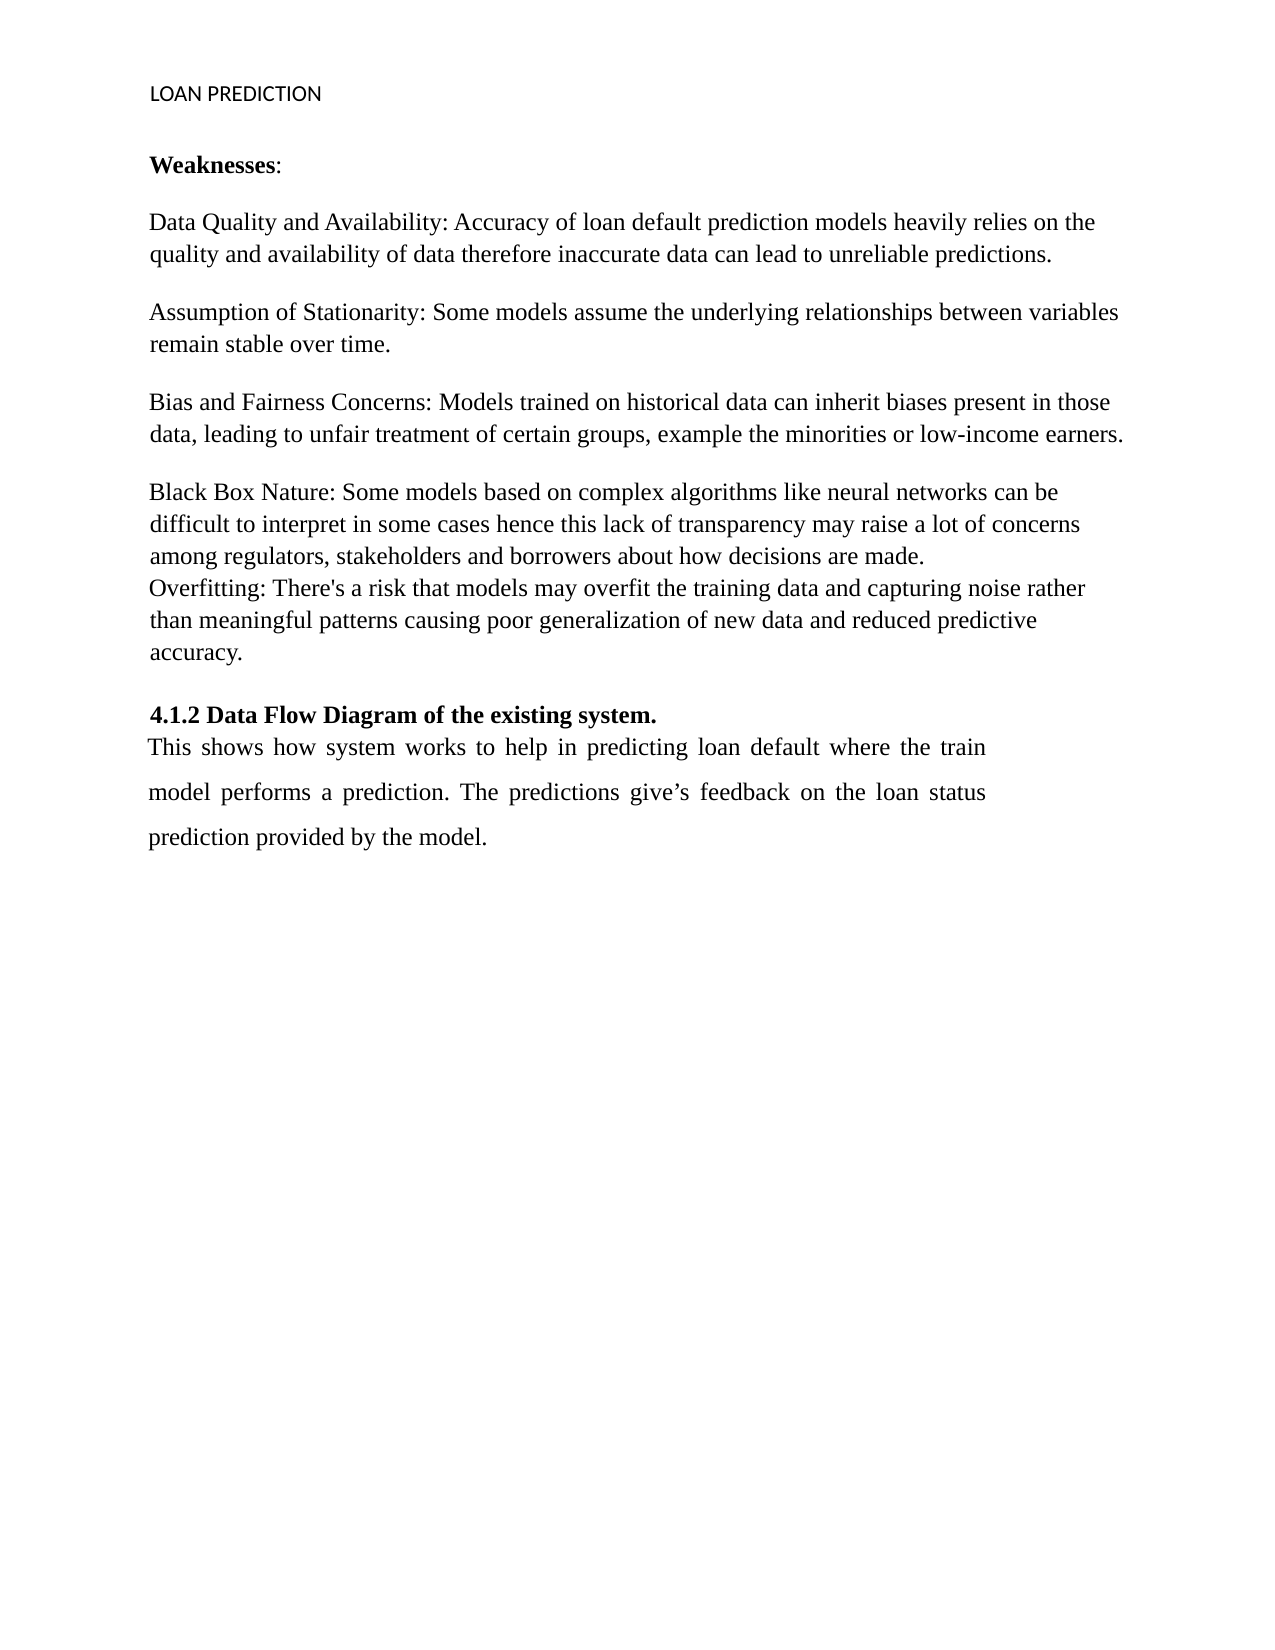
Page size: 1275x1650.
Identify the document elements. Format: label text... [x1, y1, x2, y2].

text Data Quality and Availability: Accuracy of loan default prediction models heavily relies on the quality and availability of data therefore inaccurate data can lead to unreliable predictions. [148, 207, 1125, 268]
subtitle 4.1.2 Data Flow Diagram of the existing system. [150, 700, 987, 729]
text Bias and Fairness Concerns: Models trained on historical data can inherit biases present in those data, leading to unfair treatment of certain groups, example the minorities or low-income earners. [148, 387, 1125, 448]
text Weaknesses: [148, 150, 1121, 179]
text Overfitting: There's a risk that models may overfit the training data and capturing noise rather than meaningful patterns causing poor generalization of new data and reduced predictive accuracy. [148, 573, 1125, 666]
text Assumption of Stationarity: Some models assume the underlying relationships between variables remain stable over time. [148, 297, 1125, 358]
text This shows how system works to help in predicting loan default where the train model performs a prediction. The predictions give’s feedback on the loan status prediction provided by the model. [147, 732, 987, 851]
text Black Box Nature: Some models based on complex algorithms like neural networks can be difficult to interpret in some cases hence this lack of transparency may raise a lot of concerns among regulators, stakeholders and borrowers about how decisions are made. [148, 477, 1125, 569]
